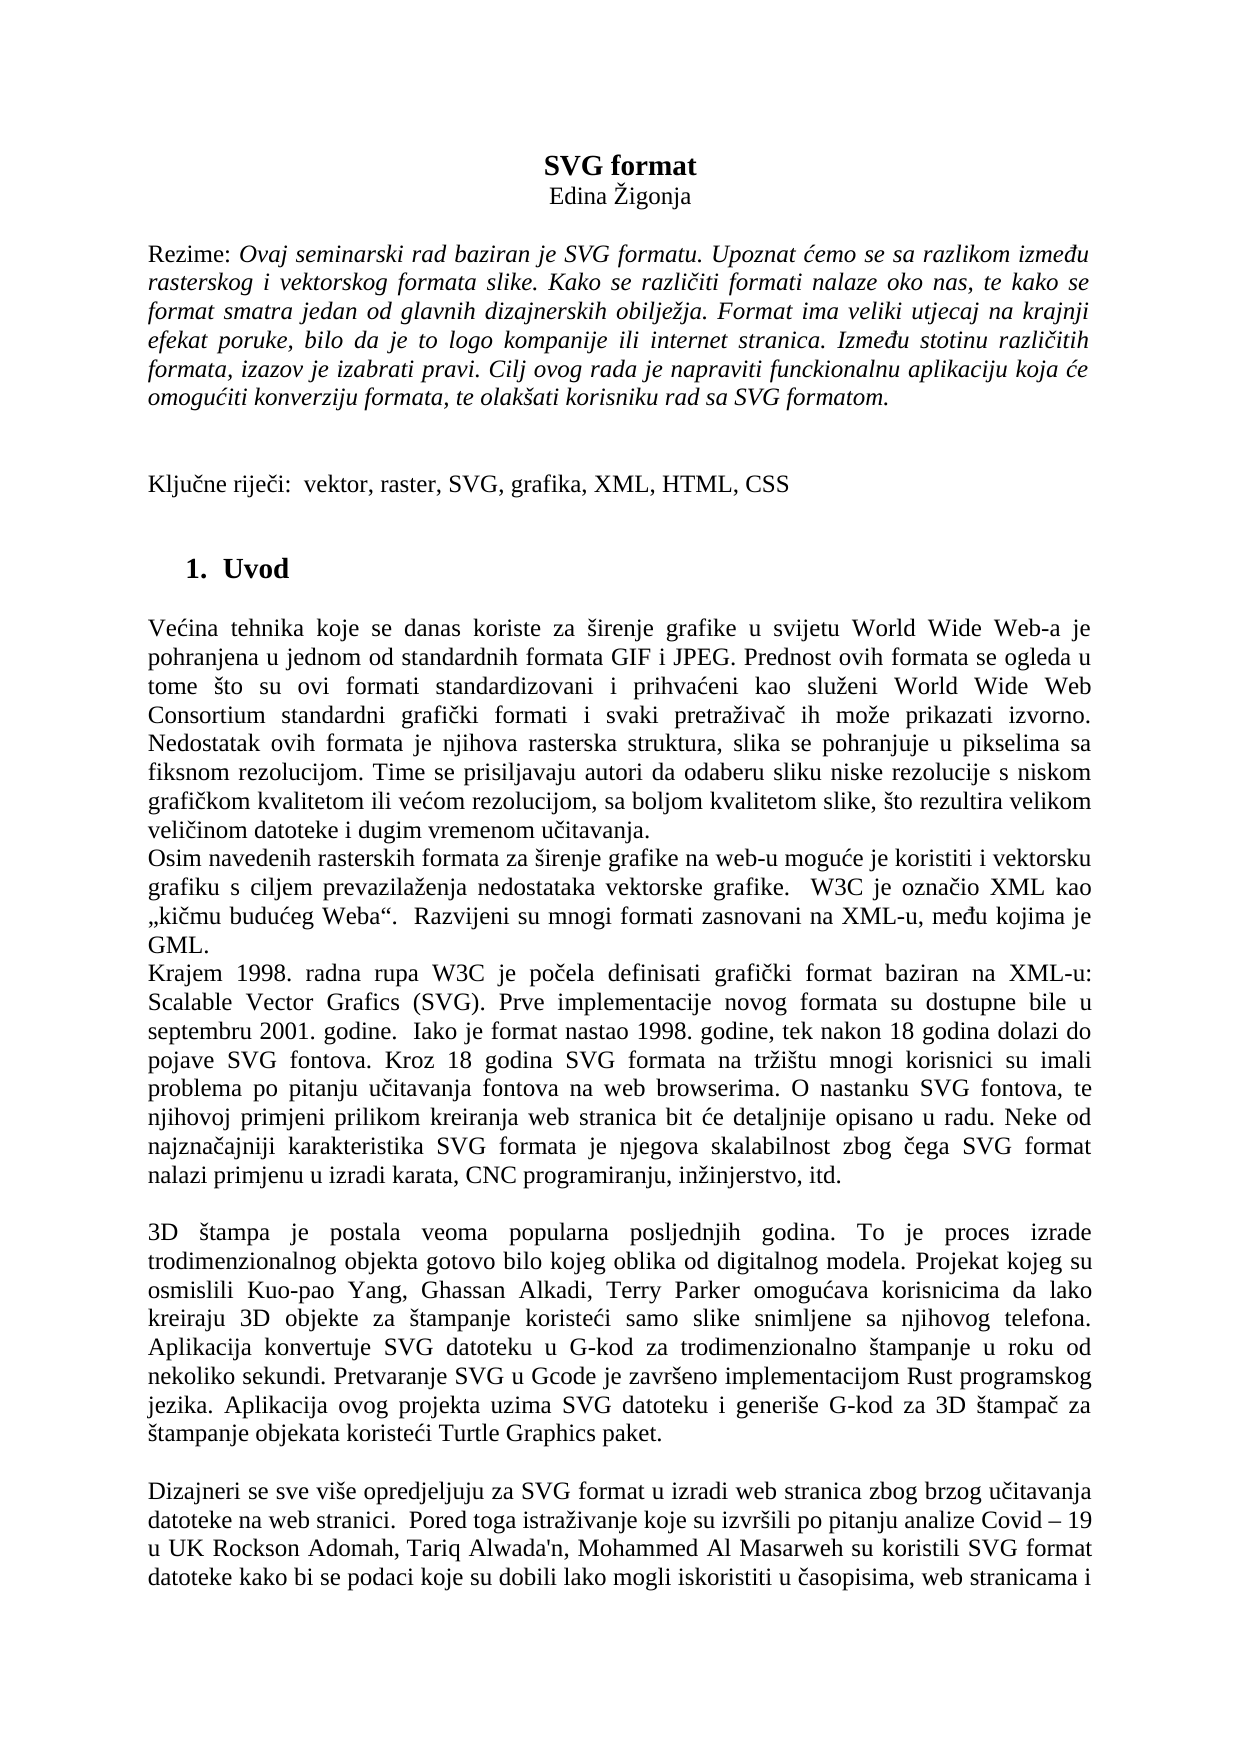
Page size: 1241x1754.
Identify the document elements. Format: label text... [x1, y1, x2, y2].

text Rezime: Ovaj seminarski rad baziran je SVG formatu. Upoznat ćemo se sa razlikom između rasterskog i vektorskog formata slike. Kako se različiti formati nalaze oko nas, te kako se format smatra jedan od glavnih dizajnerskih obilježja. Format ima veliki utjecaj na krajnji efekat poruke, bilo da je to logo kompanije ili internet stranica. Između stotinu različitih formata, izazov je izabrati pravi. Cilj ovog rada je napraviti funckionalnu aplikaciju koja će omogućiti konverziju formata, te olakšati korisniku rad sa SVG formatom. [148, 239, 1093, 411]
subtitle Uvod [185, 551, 1093, 585]
text 3D štampa je postala veoma popularna posljednjih godina. To je proces izrade trodimenzionalnog objekta gotovo bilo kojeg oblika od digitalnog modela. Projekat kojeg su osmislili Kuo-pao Yang, Ghassan Alkadi, Terry Parker omogućava korisnicima da lako kreiraju 3D objekte za štampanje koristeći samo slike snimljene sa njihovog telefona. Aplikacija konvertuje SVG datoteku u G-kod za trodimenzionalno štampanje u roku od nekoliko sekundi. Pretvaranje SVG u Gcode je završeno implementacijom Rust programskog jezika. Aplikacija ovog projekta uzima SVG datoteku i generiše G-kod za 3D štampač za štampanje objekata koristeći Turtle Graphics paket. [148, 1217, 1093, 1447]
text Krajem 1998. radna rupa W3C je počela definisati grafički format baziran na XML-u: Scalable Vector Grafics (SVG). Prve implementacije novog formata su dostupne bile u septembru 2001. godine. Iako je format nastao 1998. godine, tek nakon 18 godina dolazi do pojave SVG fontova. Kroz 18 godina SVG formata na tržištu mnogi korisnici su imali problema po pitanju učitavanja fontova na web browserima. O nastanku SVG fontova, te njihovoj primjeni prilikom kreiranja web stranica bit će detaljnije opisano u radu. Neke od najznačajniji karakteristika SVG formata je njegova skalabilnost zbog čega SVG format nalazi primjenu u izradi karata, CNC programiranju, inžinjerstvo, itd. [148, 958, 1093, 1188]
text Osim navedenih rasterskih formata za širenje grafike na web-u moguće je koristiti i vektorsku grafiku s ciljem prevazilaženja nedostataka vektorske grafike. W3C je označio XML kao „kičmu budućeg Weba“. Razvijeni su mnogi formati zasnovani na XML-u, među kojima je GML. [148, 843, 1093, 958]
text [148, 1476, 1093, 1591]
text Ključne riječi: vektor, raster, SVG, grafika, XML, HTML, CSS [148, 469, 1093, 497]
text SVG format [148, 148, 1093, 181]
text Edina Žigonja [148, 181, 1093, 210]
text Većina tehnika koje se danas koriste za širenje grafike u svijetu World Wide Web-a je pohranjena u jednom od standardnih formata GIF i JPEG. Prednost ovih formata se ogleda u tome što su ovi formati standardizovani i prihvaćeni kao služeni World Wide Web Consortium standardni grafički formati i svaki pretraživač ih može prikazati izvorno. Nedostatak ovih formata je njihova rasterska struktura, slika se pohranjuje u pikselima sa fiksnom rezolucijom. Time se prisiljavaju autori da odaberu sliku niske rezolucije s niskom grafičkom kvalitetom ili većom rezolucijom, sa boljom kvalitetom slike, što rezultira velikom veličinom datoteke i dugim vremenom učitavanja. [148, 613, 1093, 843]
